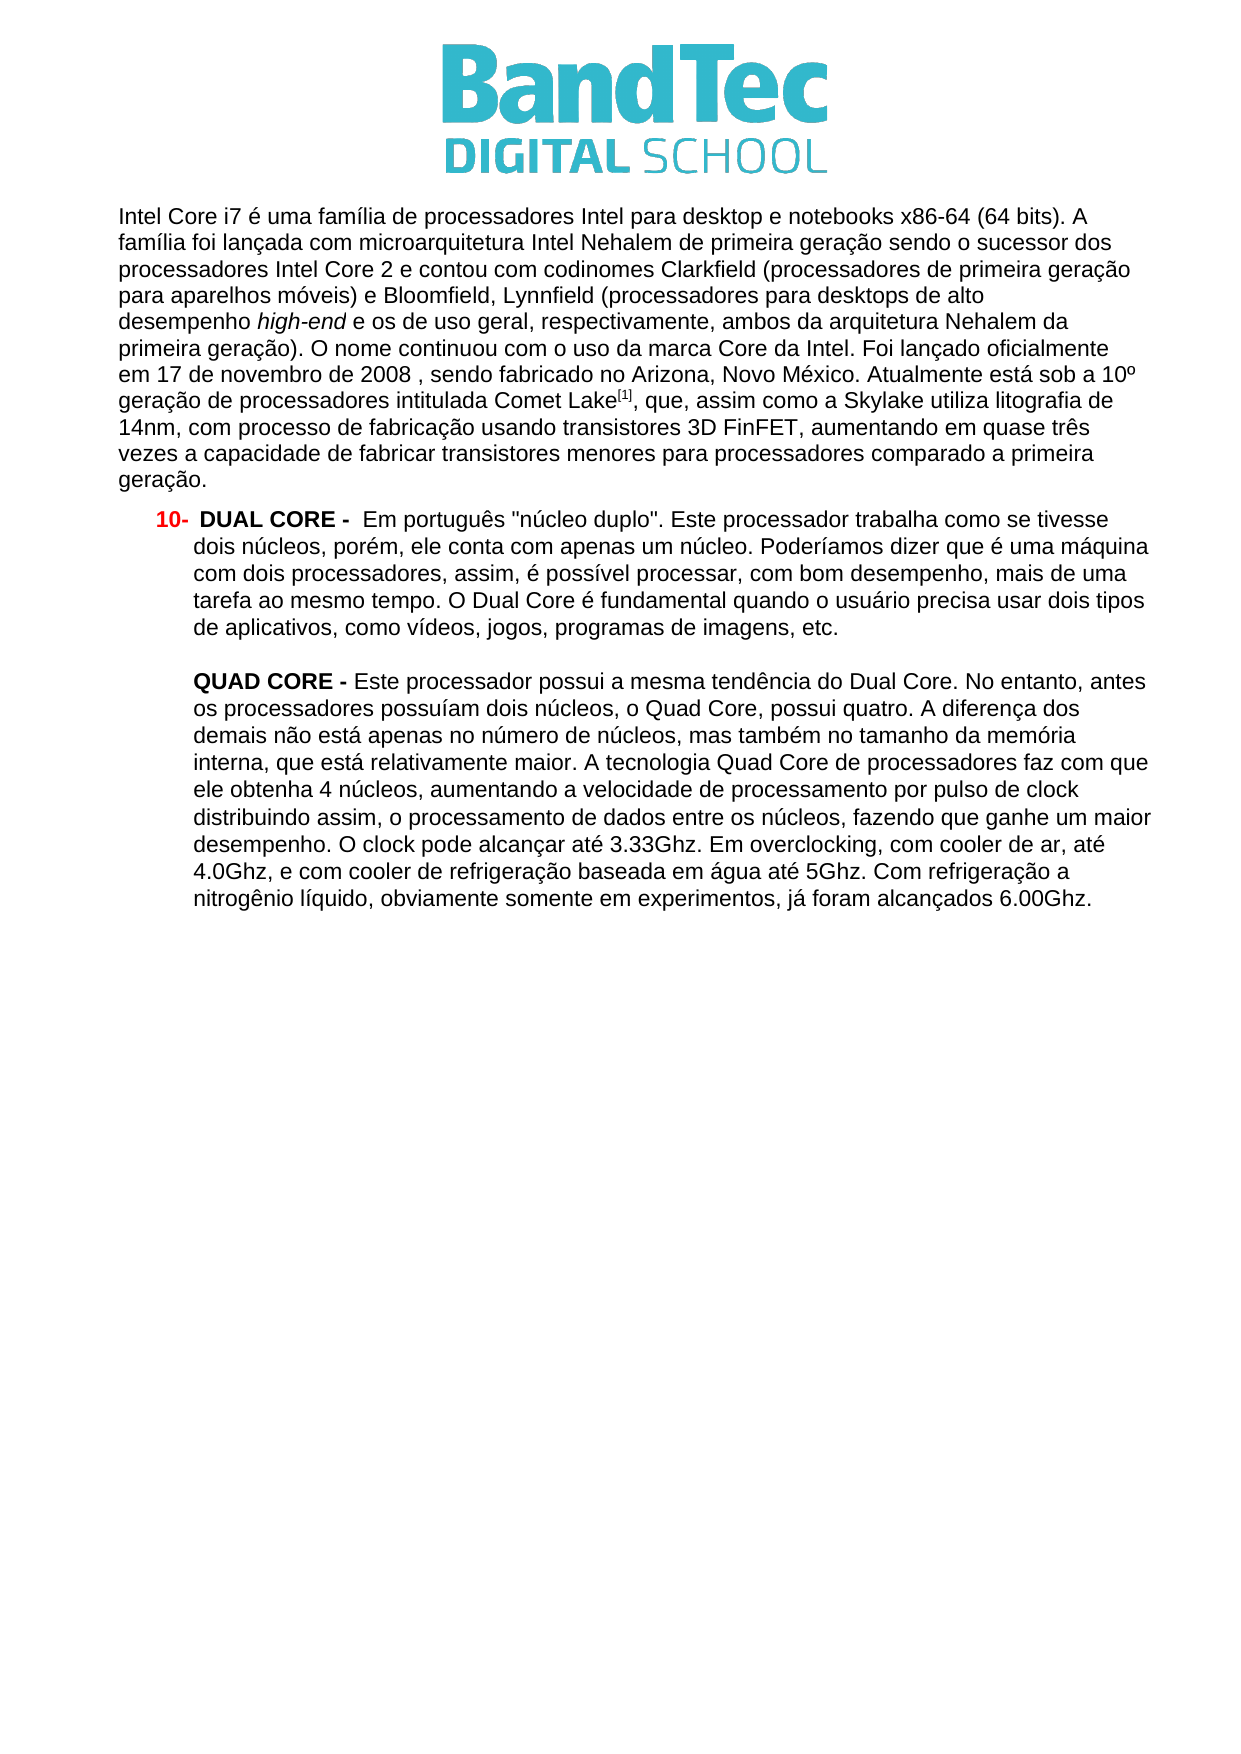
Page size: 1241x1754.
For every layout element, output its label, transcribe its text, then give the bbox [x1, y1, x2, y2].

text Intel Core i7 é uma família de processadores Intel para desktop e notebooks x86-64 (64 bits). A família foi lançada com microarquitetura Intel Nehalem de primeira geração sendo o sucessor dos processadores Intel Core 2 e contou com codinomes Clarkfield (processadores de primeira geração para aparelhos móveis) e Bloomfield, Lynnfield (processadores para desktops de alto desempenho high-end e os de uso geral, respectivamente, ambos da arquitetura Nehalem da primeira geração). O nome continuou com o uso da marca Core da Intel. Foi lançado oficialmente em 17 de novembro de 2008 , sendo fabricado no Arizona, Novo México. Atualmente está sob a 10º geração de processadores intitulada Comet Lake[1], que, assim como a Skylake utiliza litografia de 14nm, com processo de fabricação usando transistores 3D FinFET, aumentando em quase três vezes a capacidade de fabricar transistores menores para processadores comparado a primeira geração. [118, 203, 1152, 493]
picture [442, 44, 828, 187]
list QUAD CORE - Este processador possui a mesma tendência do Dual Core. No entanto, antes os processadores possuíam dois núcleos, o Quad Core, possui quatro. A diferença dos demais não está apenas no número de núcleos, mas também no tamanho da memória interna, que está relativamente maior. A tecnologia Quad Core de processadores faz com que ele obtenha 4 núcleos, aumentando a velocidade de processamento por pulso de clock distribuindo assim, o processamento de dados entre os núcleos, fazendo que ganhe um maior desempenho. O clock pode alcançar até 3.33Ghz. Em overclocking, com cooler de ar, até 4.0Ghz, e com cooler de refrigeração baseada em água até 5Ghz. Com refrigeração a nitrogênio líquido, obviamente somente em experimentos, já foram alcançados 6.00Ghz. [193, 668, 1152, 912]
list DUAL CORE - Em português "núcleo duplo". Este processador trabalha como se tivesse dois núcleos, porém, ele conta com apenas um núcleo. Poderíamos dizer que é uma máquina com dois processadores, assim, é possível processar, com bom desempenho, mais de uma tarefa ao mesmo tempo. O Dual Core é fundamental quando o usuário precisa usar dois tipos de aplicativos, como vídeos, jogos, programas de imagens, etc. [156, 505, 1152, 641]
